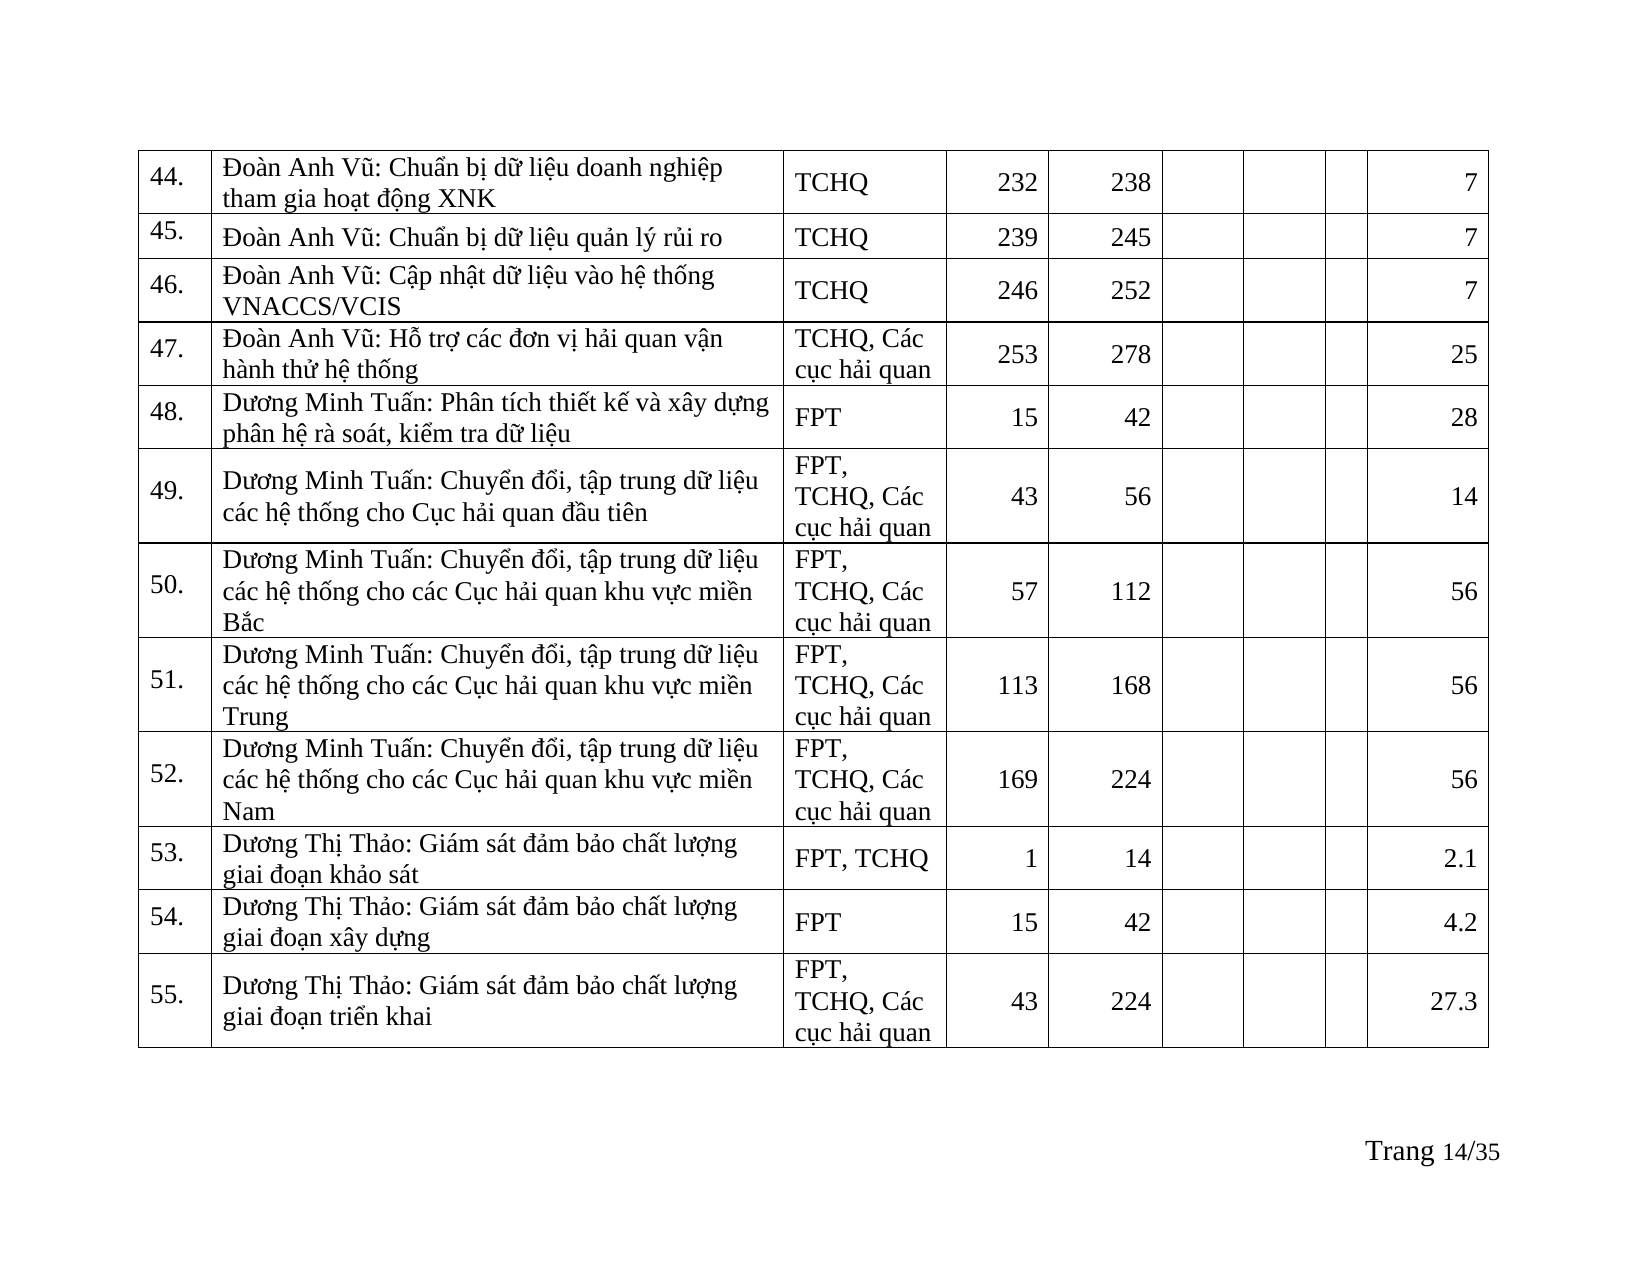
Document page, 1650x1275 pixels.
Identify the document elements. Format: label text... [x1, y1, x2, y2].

table_cell 25 [1368, 323, 1488, 385]
table_cell FPT, TCHQ, Các cục hải quan [784, 544, 946, 637]
table_cell [139, 259, 211, 321]
table_cell Dương Minh Tuấn: Phân tích thiết kế và xây dựng phân hệ rà soát, kiểm tra dữ liệu [212, 386, 783, 448]
table_cell [1244, 386, 1325, 448]
table_cell Dương Minh Tuấn: Chuyển đổi, tập trung dữ liệu các hệ thống cho các Cục hải quan khu vực miền Nam [212, 732, 783, 826]
table_cell [1326, 449, 1367, 542]
table_cell [1326, 151, 1367, 213]
table_cell 169 [947, 732, 1048, 826]
table_cell [139, 544, 211, 637]
table_cell [1244, 214, 1325, 258]
table_cell [139, 449, 211, 542]
table_cell 224 [1049, 954, 1162, 1047]
table_cell 15 [947, 386, 1048, 448]
table_cell [1326, 827, 1367, 889]
table_cell 56 [1368, 638, 1488, 731]
table_cell FPT, TCHQ, Các cục hải quan [784, 638, 946, 731]
table_cell [1163, 323, 1243, 385]
table_cell FPT, TCHQ, Các cục hải quan [784, 732, 946, 826]
table_cell 15 [947, 890, 1048, 953]
table_cell 14 [1368, 449, 1488, 542]
table_cell [139, 732, 211, 826]
table_cell [1163, 259, 1243, 321]
table_cell 27.3 [1368, 954, 1488, 1047]
table_cell [1244, 323, 1325, 385]
table_cell [1326, 732, 1367, 826]
table_cell [1244, 544, 1325, 637]
table_cell 56 [1368, 732, 1488, 826]
table_cell 43 [947, 954, 1048, 1047]
table_cell TCHQ [784, 259, 946, 321]
table_cell 2.1 [1368, 827, 1488, 889]
table_cell 14 [1049, 827, 1162, 889]
table_cell Đoàn Anh Vũ: Cập nhật dữ liệu vào hệ thống VNACCS/VCIS [212, 259, 783, 321]
table_cell [1326, 890, 1367, 953]
table_cell 232 [947, 151, 1048, 213]
table_cell FPT [784, 890, 946, 953]
table_cell [1244, 151, 1325, 213]
table_cell FPT [784, 386, 946, 448]
table_cell 239 [947, 214, 1048, 258]
table_cell [1163, 449, 1243, 542]
table_cell 246 [947, 259, 1048, 321]
table_cell [1244, 638, 1325, 731]
table_cell 56 [1049, 449, 1162, 542]
table_cell [1163, 732, 1243, 826]
table_cell Đoàn Anh Vũ: Hỗ trợ các đơn vị hải quan vận hành thử hệ thống [212, 323, 783, 385]
table_cell 43 [947, 449, 1048, 542]
table_cell TCHQ [784, 151, 946, 213]
table_cell [1163, 827, 1243, 889]
table_cell 56 [1368, 544, 1488, 637]
table_cell Dương Thị Thảo: Giám sát đảm bảo chất lượng giai đoạn khảo sát [212, 827, 783, 889]
table_cell 253 [947, 323, 1048, 385]
table_cell [1244, 827, 1325, 889]
table_cell 7 [1368, 214, 1488, 258]
table_cell [1326, 259, 1367, 321]
table_cell [1244, 449, 1325, 542]
table_cell 168 [1049, 638, 1162, 731]
table_cell [1326, 544, 1367, 637]
table_cell [1326, 214, 1367, 258]
table_cell [1244, 954, 1325, 1047]
table_cell Dương Minh Tuấn: Chuyển đổi, tập trung dữ liệu các hệ thống cho các Cục hải quan khu vực miền Trung [212, 638, 783, 731]
table_cell 4.2 [1368, 890, 1488, 953]
table_cell Đoàn Anh Vũ: Chuẩn bị dữ liệu doanh nghiệp tham gia hoạt động XNK [212, 151, 783, 213]
table_cell [1244, 890, 1325, 953]
table_cell [139, 323, 211, 385]
table_cell [1244, 732, 1325, 826]
table_cell FPT, TCHQ [784, 827, 946, 889]
table_cell FPT, TCHQ, Các cục hải quan [784, 954, 946, 1047]
table_cell [1326, 386, 1367, 448]
table_cell 7 [1368, 151, 1488, 213]
table_cell [1244, 259, 1325, 321]
table_cell [139, 827, 211, 889]
table_cell Dương Minh Tuấn: Chuyển đổi, tập trung dữ liệu các hệ thống cho các Cục hải quan khu vực miền Bắc [212, 544, 783, 637]
table_cell 224 [1049, 732, 1162, 826]
table_cell TCHQ [784, 214, 946, 258]
table_cell [1163, 954, 1243, 1047]
table_cell FPT, TCHQ, Các cục hải quan [784, 449, 946, 542]
table_cell 278 [1049, 323, 1162, 385]
table_cell [139, 890, 211, 953]
table_cell [1163, 151, 1243, 213]
table_cell TCHQ, Các cục hải quan [784, 323, 946, 385]
table_cell 42 [1049, 890, 1162, 953]
table_cell Đoàn Anh Vũ: Chuẩn bị dữ liệu quản lý rủi ro [212, 214, 783, 258]
table_cell Dương Thị Thảo: Giám sát đảm bảo chất lượng giai đoạn triển khai [212, 954, 783, 1047]
table_cell [139, 151, 211, 213]
table_cell 113 [947, 638, 1048, 731]
table_cell [139, 386, 211, 448]
table_cell [139, 638, 211, 731]
table_cell 245 [1049, 214, 1162, 258]
table_cell [1163, 214, 1243, 258]
table_cell 112 [1049, 544, 1162, 637]
table_cell [1163, 638, 1243, 731]
table_cell 42 [1049, 386, 1162, 448]
table_cell 28 [1368, 386, 1488, 448]
table_cell Dương Minh Tuấn: Chuyển đổi, tập trung dữ liệu các hệ thống cho Cục hải quan đầu tiên [212, 449, 783, 542]
table_cell 57 [947, 544, 1048, 637]
table_cell [1163, 386, 1243, 448]
table_cell 7 [1368, 259, 1488, 321]
table_cell [139, 214, 211, 258]
table_cell [1326, 638, 1367, 731]
table_cell 238 [1049, 151, 1162, 213]
table_cell Dương Thị Thảo: Giám sát đảm bảo chất lượng giai đoạn xây dựng [212, 890, 783, 953]
table_cell 1 [947, 827, 1048, 889]
table_cell 252 [1049, 259, 1162, 321]
table_cell [1163, 544, 1243, 637]
table_cell [139, 954, 211, 1047]
table_cell [1163, 890, 1243, 953]
table_cell [1326, 323, 1367, 385]
table_cell [1326, 954, 1367, 1047]
